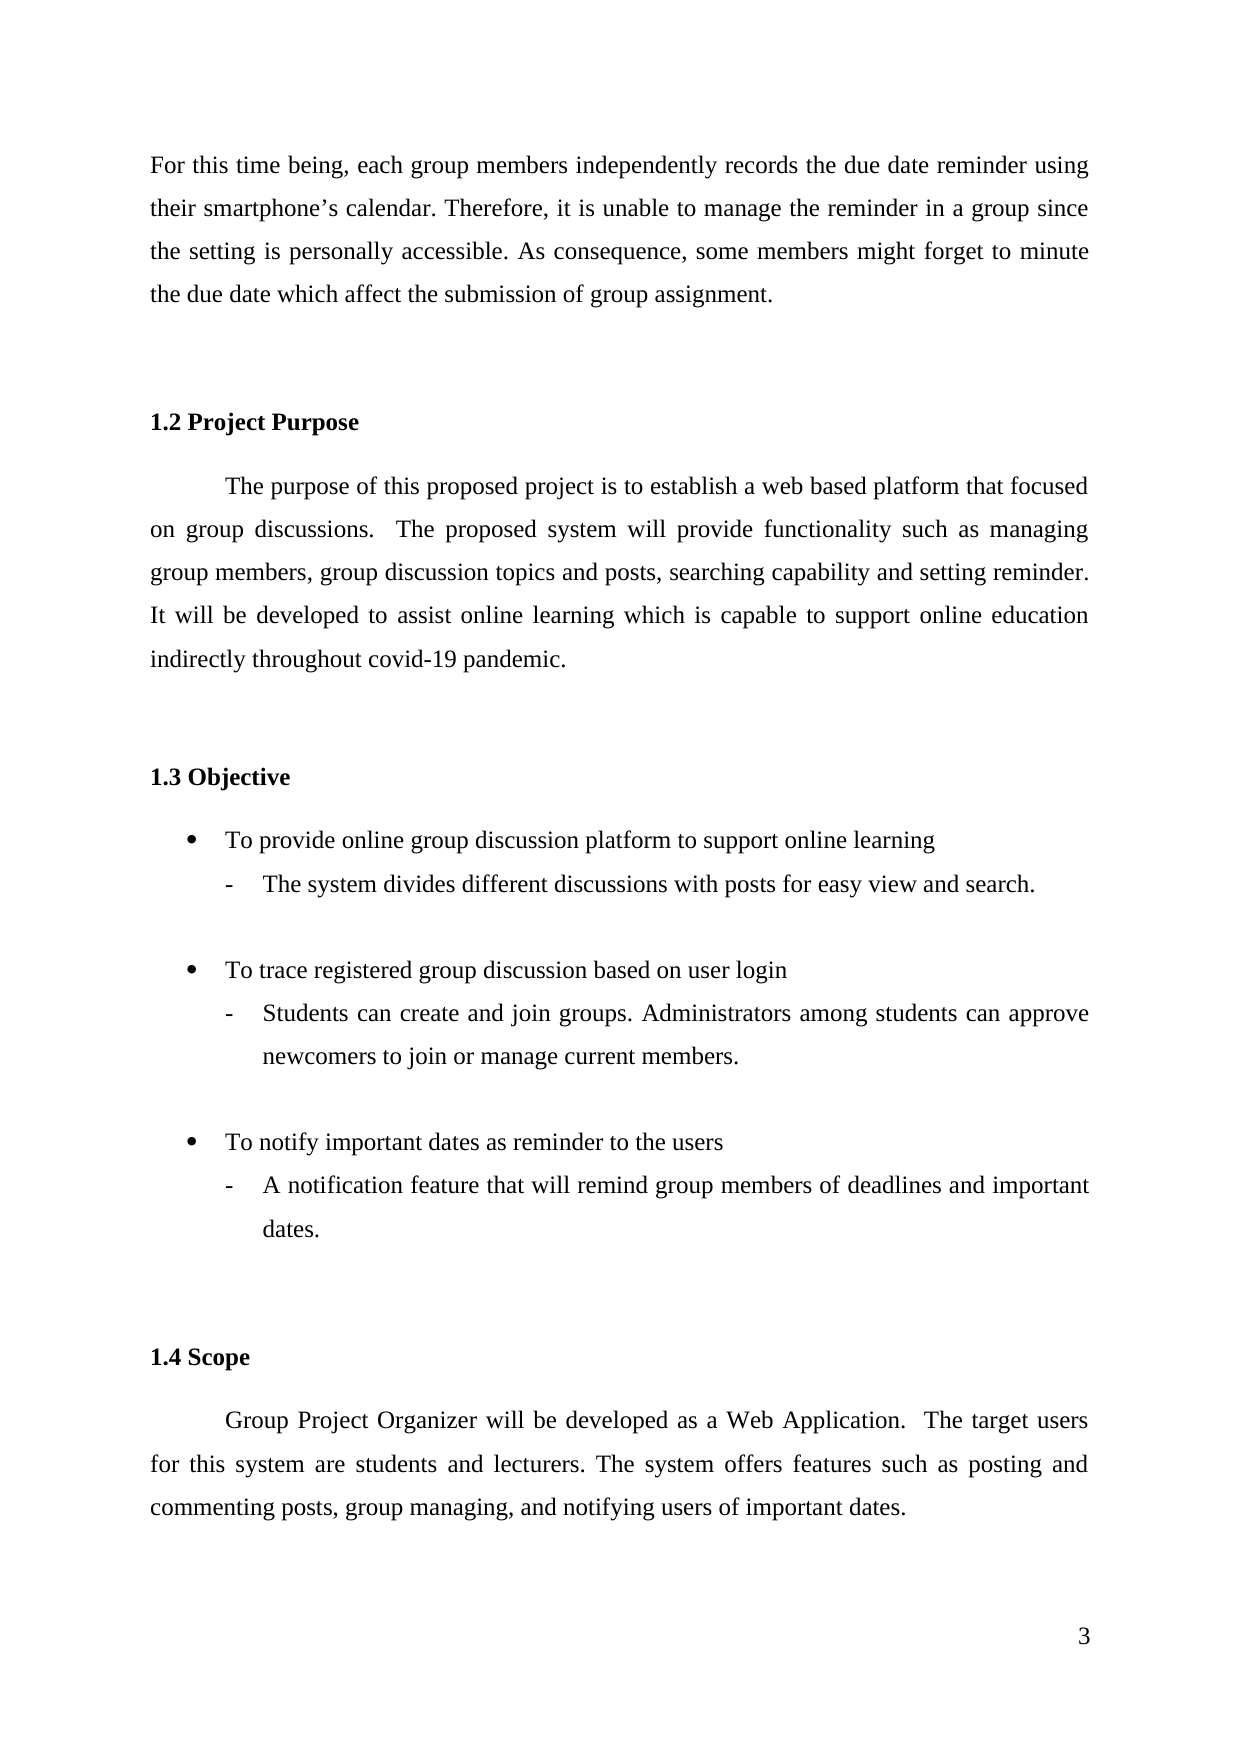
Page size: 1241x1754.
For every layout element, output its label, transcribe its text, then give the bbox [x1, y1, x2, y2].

text For this time being, each group members independently records the due date reminder using their smartphone’s calendar. Therefore, it is unable to manage the reminder in a group since the setting is personally accessible. As consequence, some members might forget to minute the due date which affect the submission of group assignment. [150, 150, 1090, 308]
list Students can create and join groups. Administrators among students can approve newcomers to join or manage current members. [225, 998, 1090, 1070]
text 1.2 Project Purpose [150, 407, 1090, 436]
list To notify important dates as reminder to the users [187, 1127, 1090, 1156]
text 1.4 Scope [150, 1342, 1090, 1370]
list To provide online group discussion platform to support online learning [187, 826, 1090, 854]
text 1.3 Objective [150, 762, 1090, 790]
list To trace registered group discussion based on user login [187, 955, 1090, 984]
text Group Project Organizer will be developed as a Web Application. The target users for this system are students and lecturers. The system offers features such as posting and commenting posts, group managing, and notifying users of important dates. [150, 1406, 1090, 1521]
list The system divides different discussions with posts for easy view and search. [225, 869, 1090, 897]
list A notification feature that will remind group members of deadlines and important dates. [225, 1171, 1090, 1242]
text The purpose of this proposed project is to establish a web based platform that focused on group discussions. The proposed system will provide functionality such as managing group members, group discussion topics and posts, searching capability and setting reminder. It will be developed to assist online learning which is capable to support online education indirectly throughout covid-19 pandemic. [150, 471, 1090, 672]
